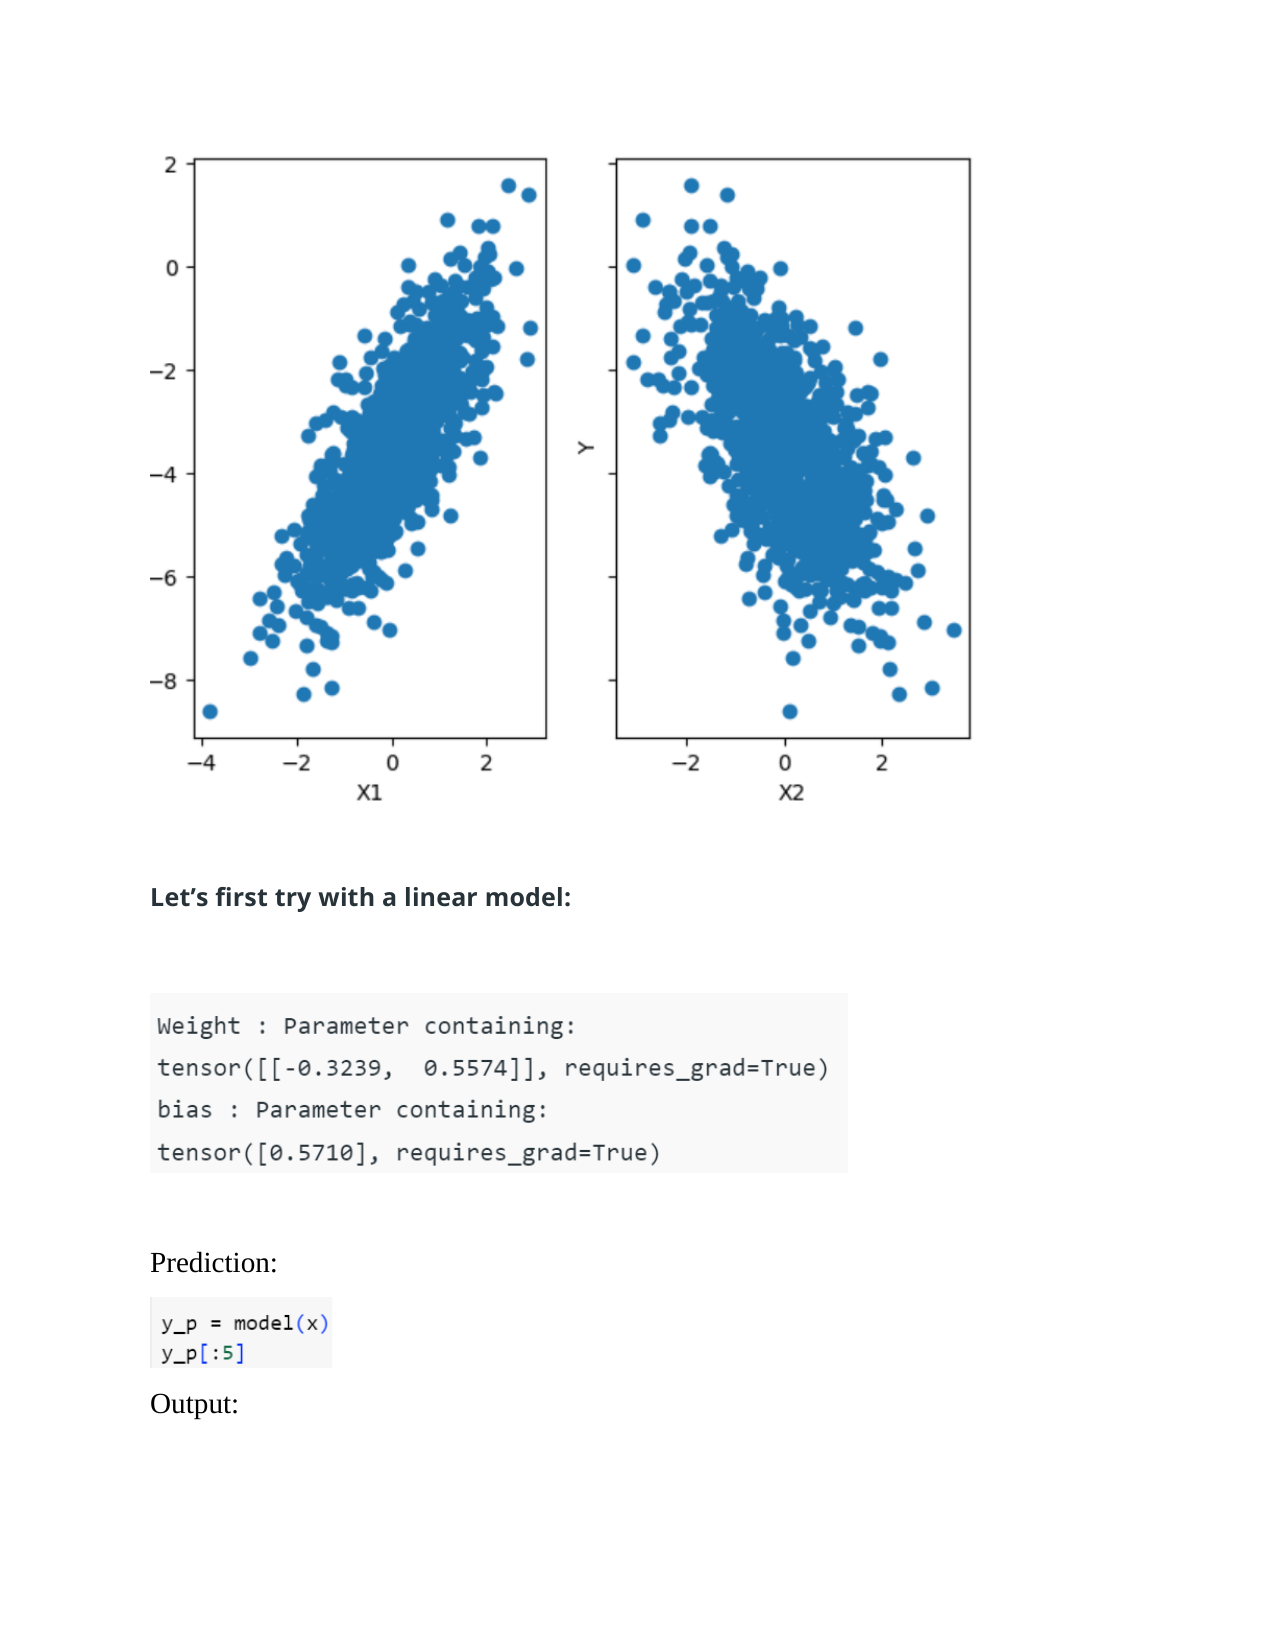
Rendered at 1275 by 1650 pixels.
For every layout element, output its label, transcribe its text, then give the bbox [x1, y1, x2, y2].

picture [150, 1297, 333, 1368]
text Prediction: [150, 1245, 1125, 1278]
picture [150, 993, 848, 1173]
text Output: [150, 1387, 1125, 1420]
text Let’s first try with a linear model: [150, 879, 1125, 913]
picture [150, 150, 980, 808]
